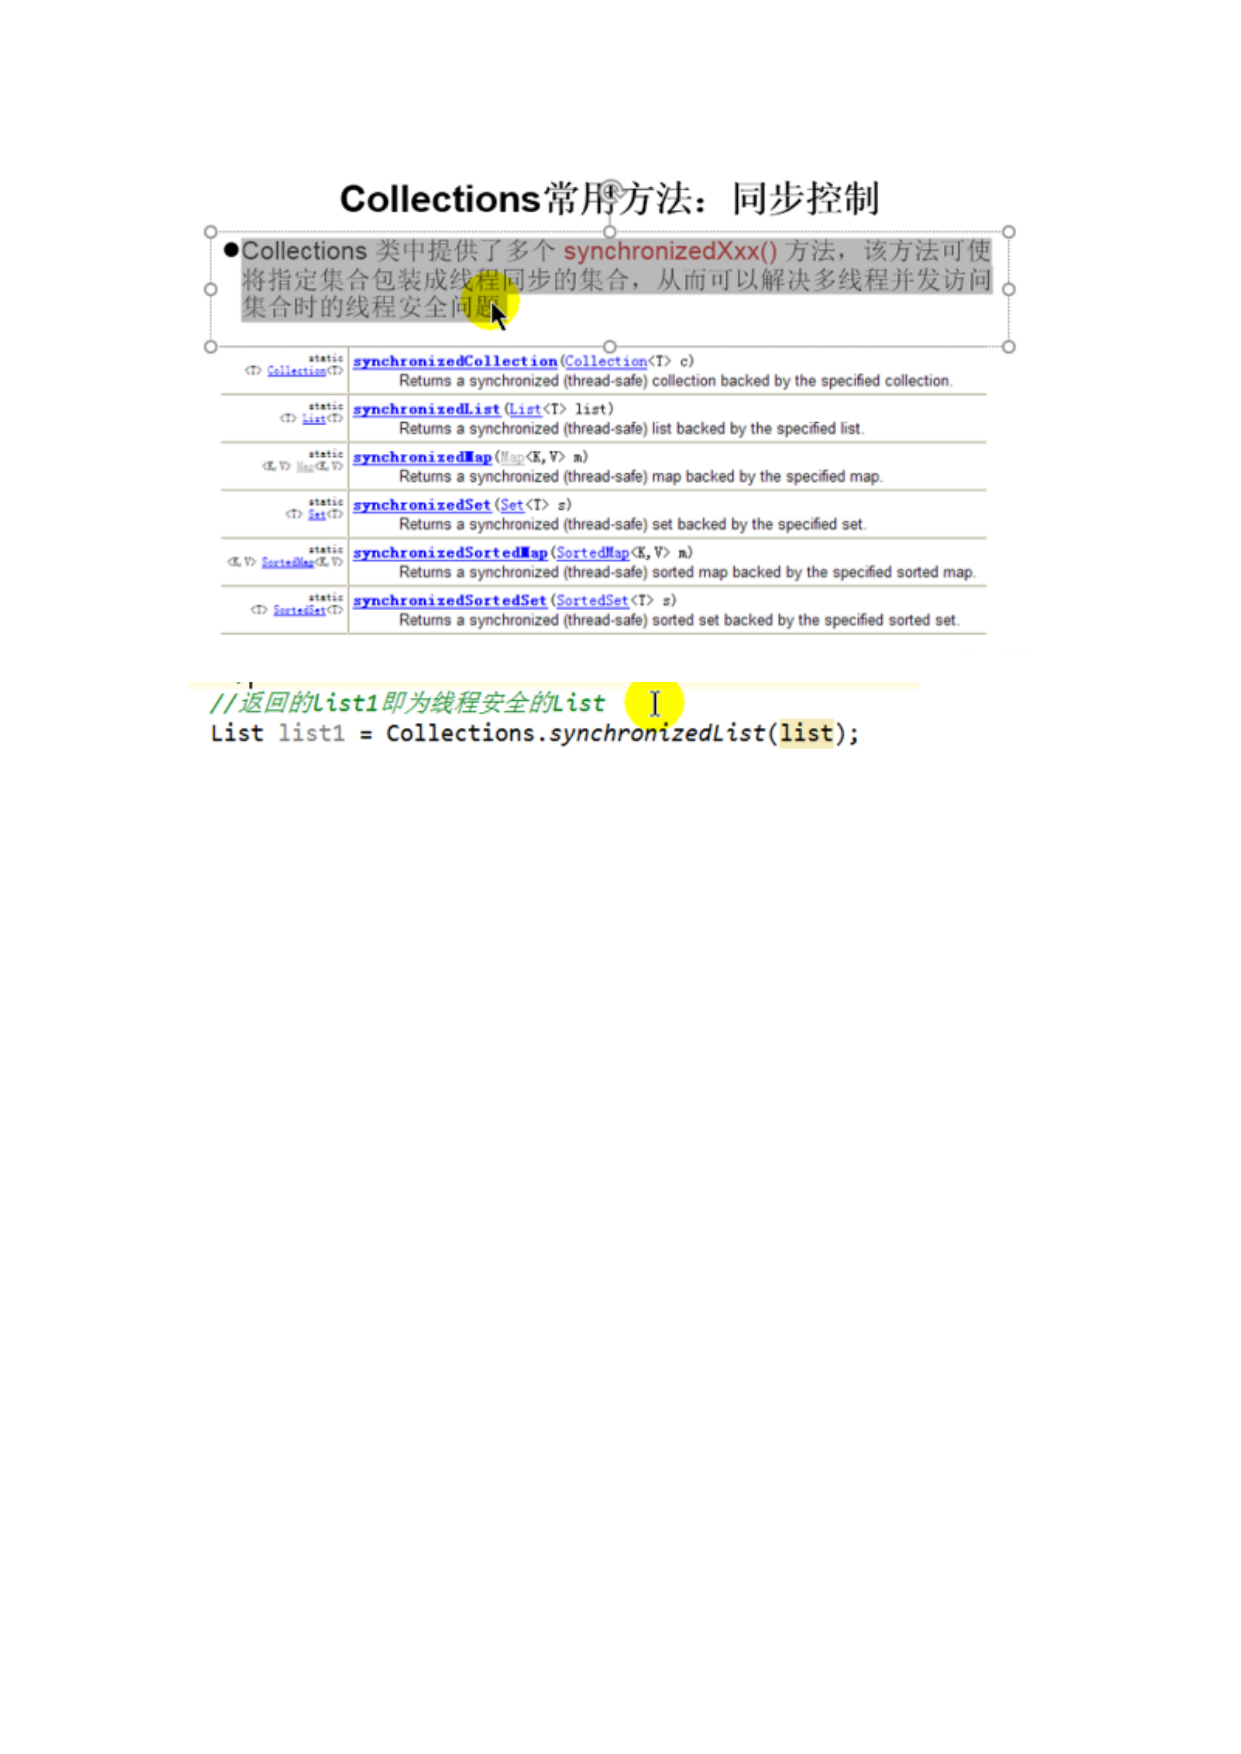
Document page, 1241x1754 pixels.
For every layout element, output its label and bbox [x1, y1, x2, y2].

picture [187, 162, 1053, 655]
picture [187, 682, 921, 776]
